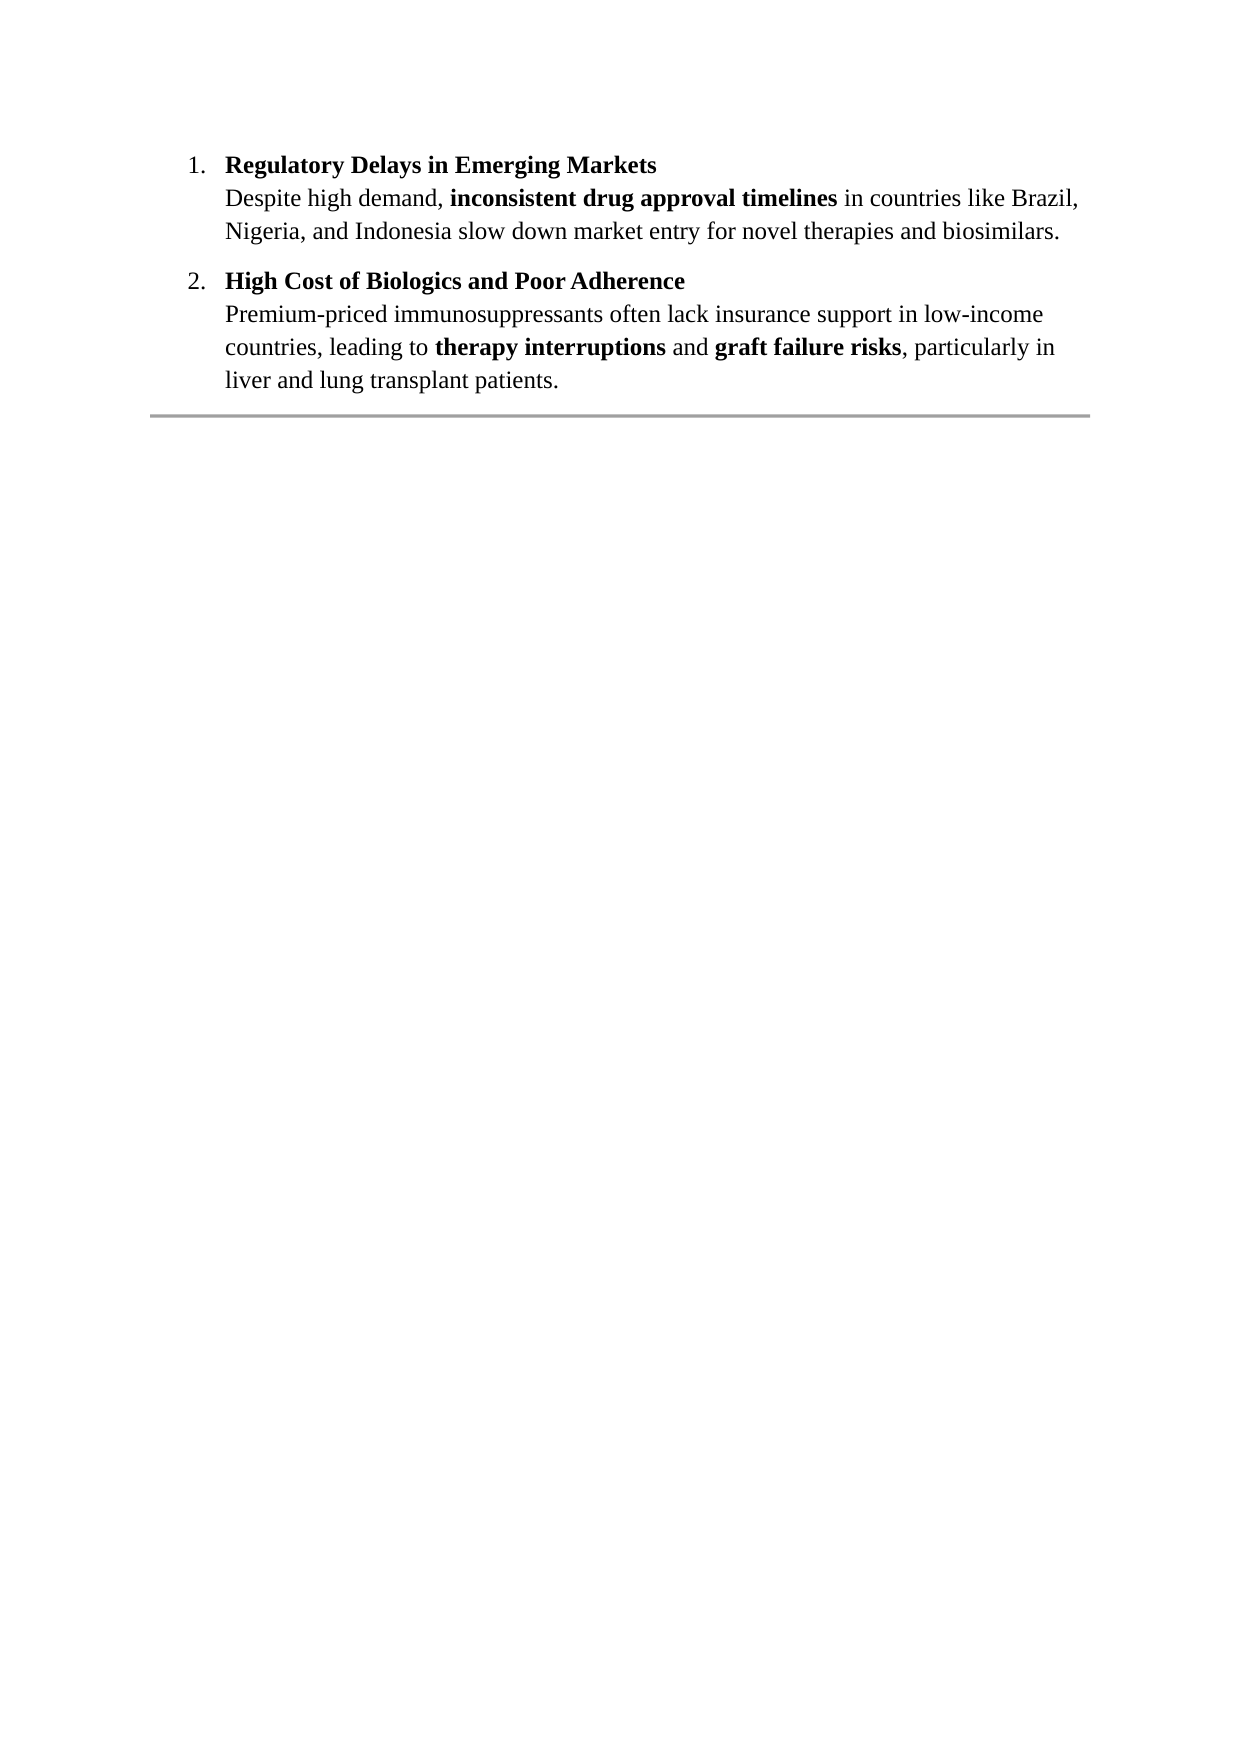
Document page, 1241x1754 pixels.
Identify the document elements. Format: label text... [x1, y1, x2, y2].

list High Cost of Biologics and Poor Adherence Premium-priced immunosuppressants often lack insurance support in low-income countries, leading to therapy interruptions and graft failure risks, particularly in liver and lung transplant patients. [187, 266, 1090, 393]
list Regulatory Delays in Emerging Markets Despite high demand, inconsistent drug approval timelines in countries like Brazil, Nigeria, and Indonesia slow down market entry for novel therapies and biosimilars. [187, 150, 1090, 245]
